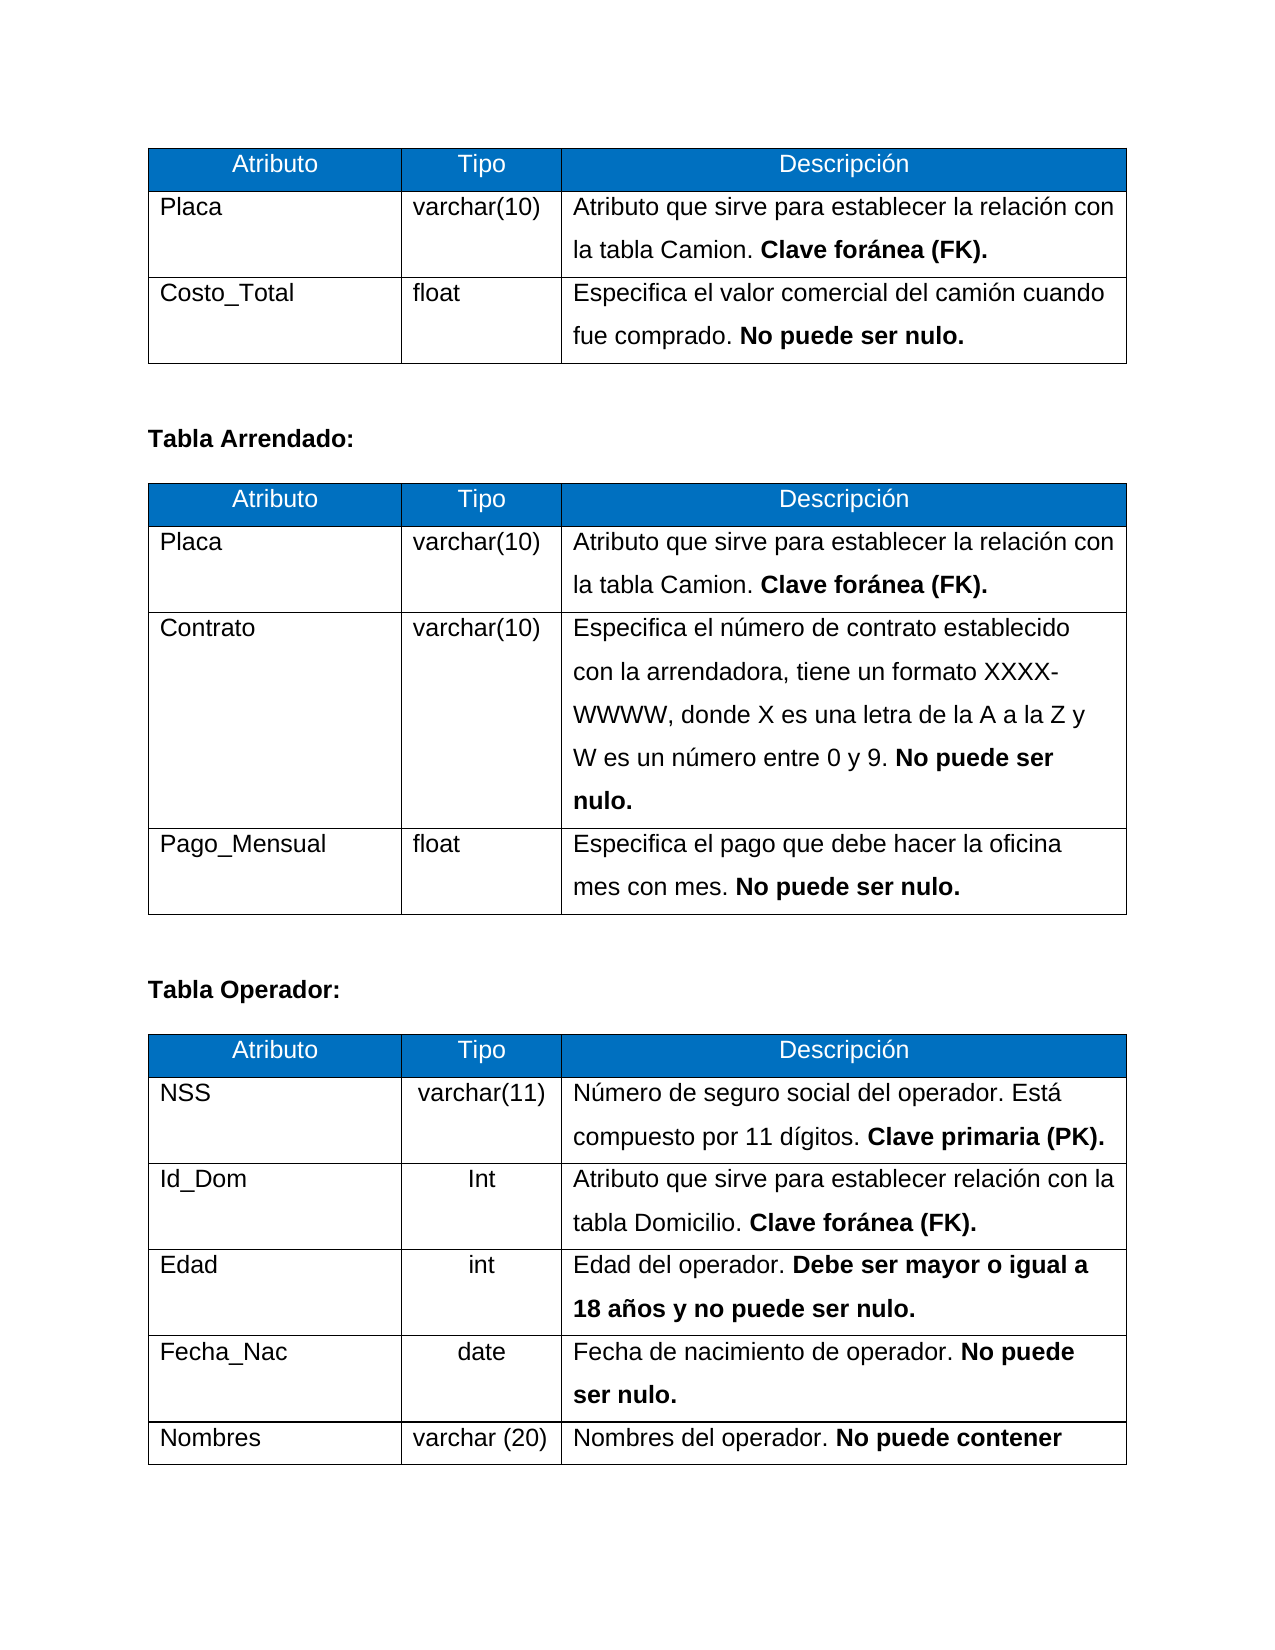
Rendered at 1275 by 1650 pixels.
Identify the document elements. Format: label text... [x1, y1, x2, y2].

table_cell int [402, 1250, 561, 1335]
table_header Tipo [402, 1035, 561, 1077]
table_header Descripción [562, 484, 1126, 526]
table_cell Especifica el número de contrato establecido con la arrendadora, tiene un formato XXXX-WWWW, donde X es una letra de la A a la Z y W es un número entre 0 y 9. No puede ser nulo. [562, 613, 1126, 828]
text Tabla Operador: [148, 974, 1127, 1003]
table_cell Pago_Mensual [149, 829, 401, 914]
table_cell varchar(10) [402, 527, 561, 612]
table_cell Especifica el pago que debe hacer la oficina mes con mes. No puede ser nulo. [562, 829, 1126, 914]
table_cell Fecha_Nac [149, 1336, 401, 1421]
table_cell Especifica el valor comercial del camión cuando fue comprado. No puede ser nulo. [562, 278, 1126, 363]
table_cell Costo_Total [149, 278, 401, 363]
table_cell varchar(10) [402, 192, 561, 277]
table_cell Número de seguro social del operador. Está compuesto por 11 dígitos. Clave primaria (PK). [562, 1078, 1126, 1163]
table_cell Contrato [149, 613, 401, 828]
table_cell Edad del operador. Debe ser mayor o igual a 18 años y no puede ser nulo. [562, 1250, 1126, 1335]
table_cell varchar(10) [402, 613, 561, 828]
text Tabla Arrendado: [148, 423, 1127, 452]
table_header Atributo [149, 1035, 401, 1077]
table_cell Edad [149, 1250, 401, 1335]
table_cell Atributo que sirve para establecer la relación con la tabla Camion. Clave foránea (FK). [562, 527, 1126, 612]
table_cell Atributo que sirve para establecer la relación con la tabla Camion. Clave foránea (FK). [562, 192, 1126, 277]
table_header Tipo [402, 149, 561, 191]
table_cell Atributo que sirve para establecer relación con la tabla Domicilio. Clave foránea (FK). [562, 1164, 1126, 1249]
table_header Atributo [149, 149, 401, 191]
table_header Tipo [402, 484, 561, 526]
table_header Atributo [149, 484, 401, 526]
table_cell Int [402, 1164, 561, 1249]
table_cell Id_Dom [149, 1164, 401, 1249]
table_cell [562, 1423, 1126, 1464]
table_cell Placa [149, 192, 401, 277]
table_header Descripción [562, 149, 1126, 191]
table_cell float [402, 829, 561, 914]
table_header Descripción [562, 1035, 1126, 1077]
table_cell float [402, 278, 561, 363]
table_cell Nombres [149, 1423, 401, 1464]
table_cell date [402, 1336, 561, 1421]
table_cell varchar(11) [402, 1078, 561, 1163]
table_cell Fecha de nacimiento de operador. No puede ser nulo. [562, 1336, 1126, 1421]
table_cell Placa [149, 527, 401, 612]
table_cell varchar (20) [402, 1423, 561, 1464]
table_cell NSS [149, 1078, 401, 1163]
